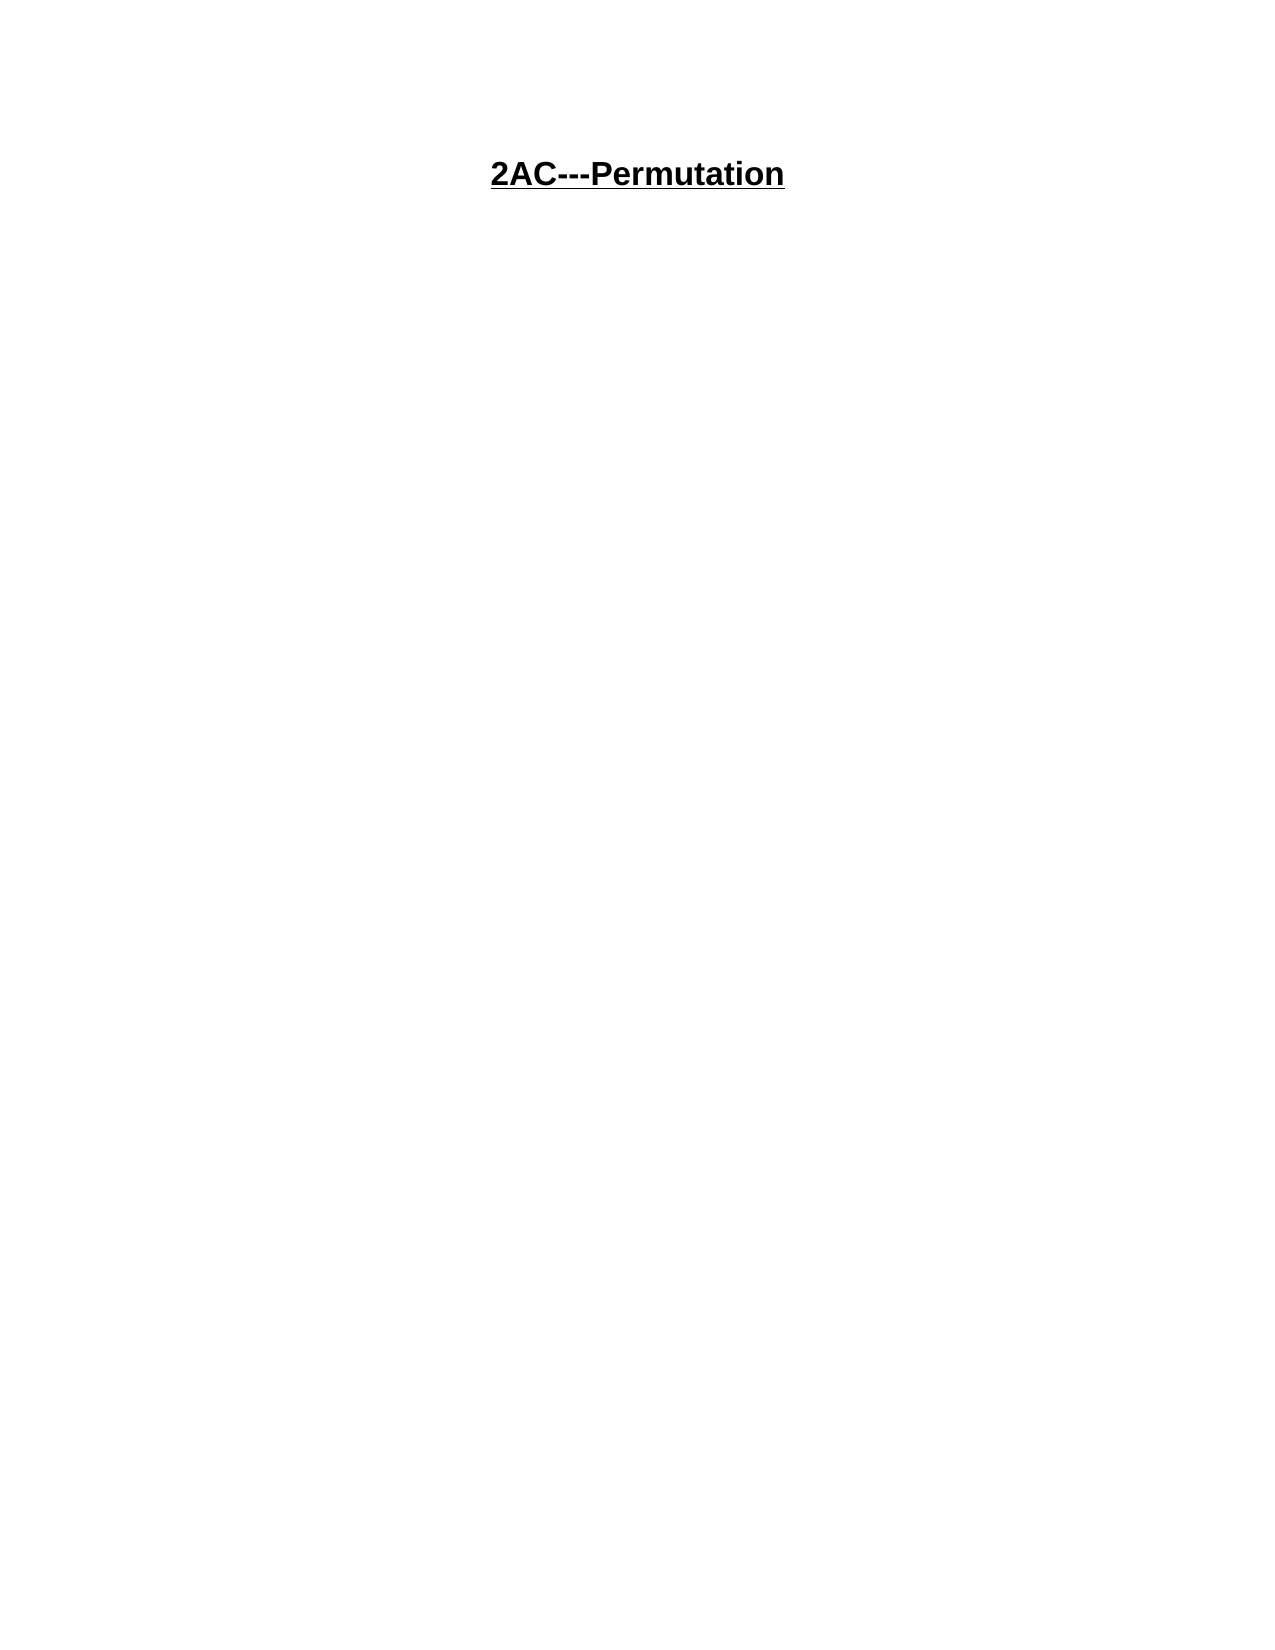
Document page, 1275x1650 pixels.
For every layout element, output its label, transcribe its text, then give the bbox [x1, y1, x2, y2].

subtitle 2AC---Permutation [150, 154, 1125, 193]
